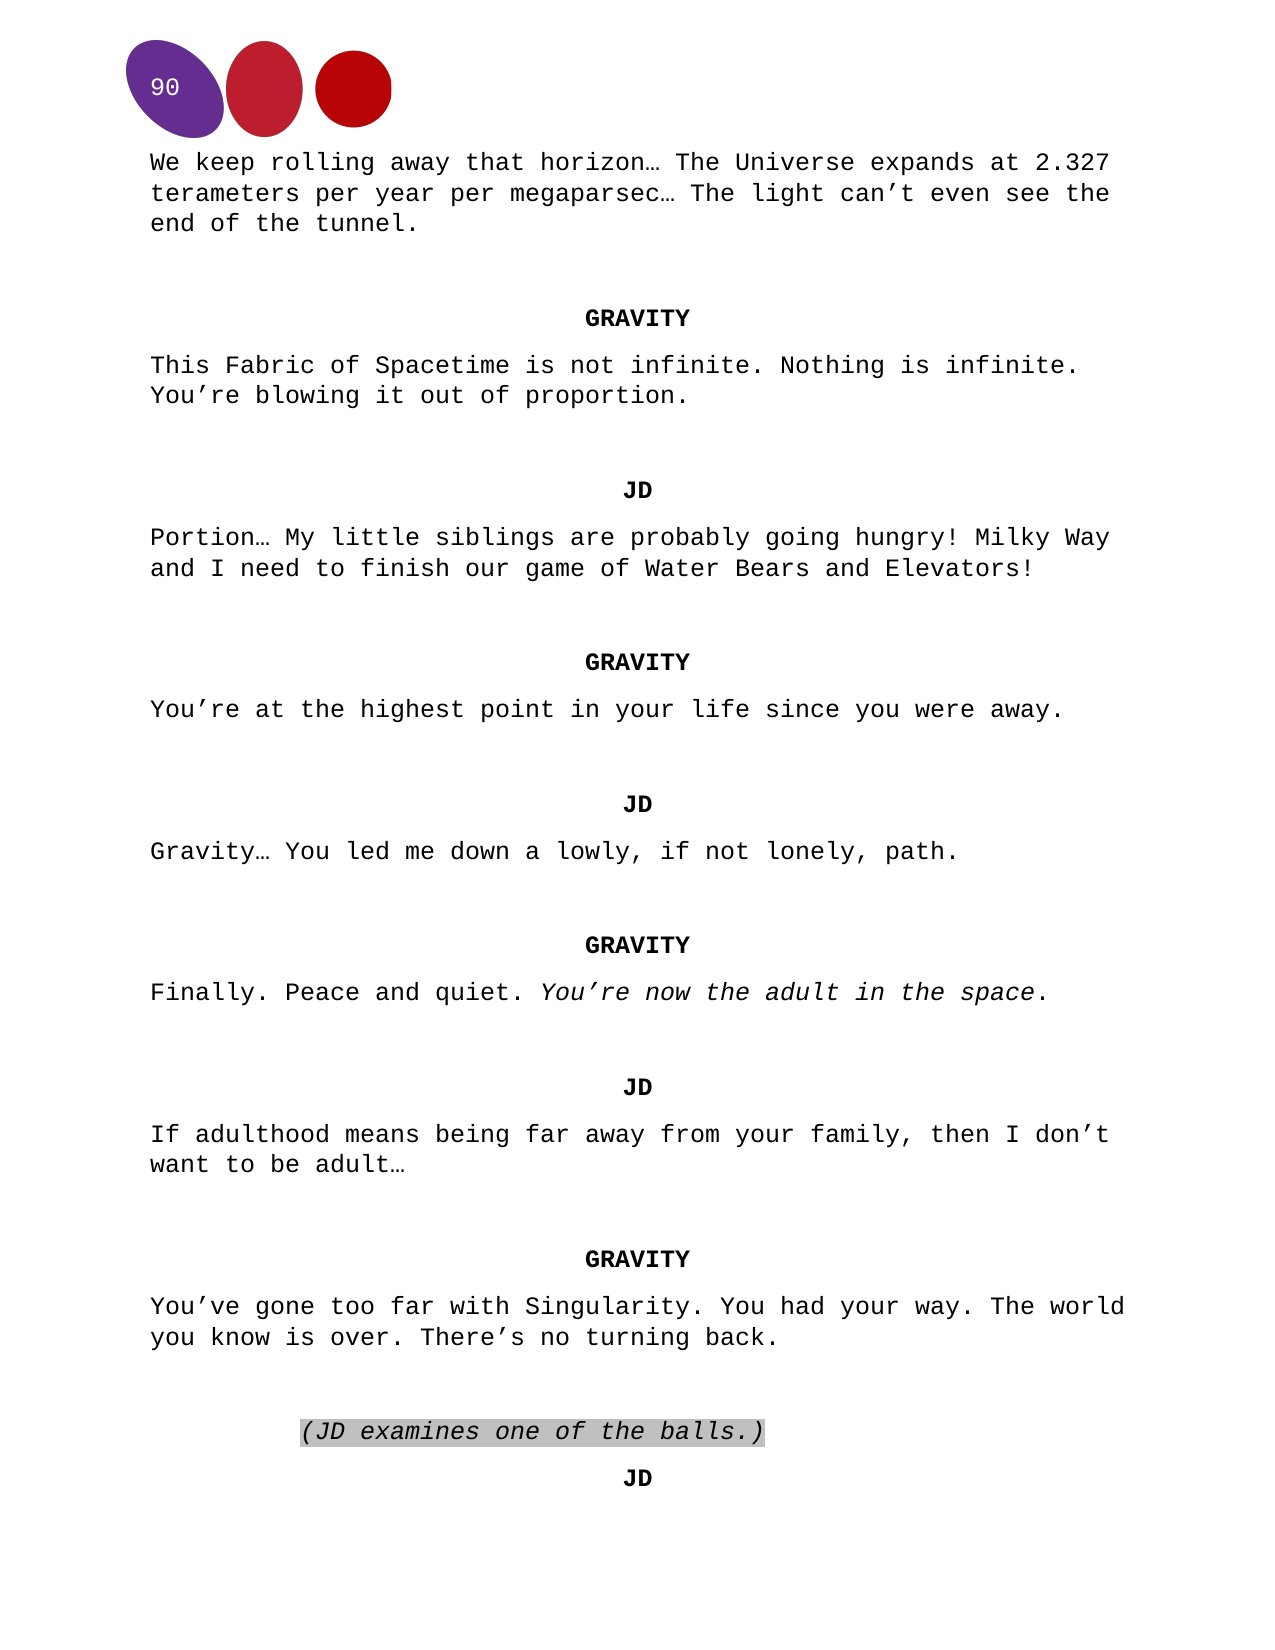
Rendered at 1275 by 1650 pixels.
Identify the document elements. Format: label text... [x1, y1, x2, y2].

text This Fabric of Spacetime is not infinite. Nothing is infinite. You’re blowing it out of proportion. [150, 353, 1125, 411]
text (JD examines one of the balls.) [150, 1418, 1125, 1447]
text JD [150, 1466, 1125, 1494]
text GRAVITY [150, 305, 1125, 334]
text Finally. Peace and quiet. You’re now the adult in the space. [150, 980, 1125, 1008]
text JD [150, 477, 1125, 506]
picture [126, 40, 392, 138]
text JD [150, 1074, 1125, 1103]
text You’re at the highest point in your life since you were away. [150, 697, 1125, 725]
text We keep rolling away that horizon… The Universe expands at 2.327 terameters per year per megaparsec… The light can’t even see the end of the tunnel. [150, 150, 1125, 239]
text GRAVITY [150, 649, 1125, 678]
text Gravity… You led me down a lowly, if not lonely, path. [150, 838, 1125, 867]
text You’ve gone too far with Singularity. You had your way. The world you know is over. There’s no turning back. [150, 1293, 1125, 1352]
text GRAVITY [150, 1246, 1125, 1275]
text If adulthood means being far away from your family, then I don’t want to be adult… [150, 1121, 1125, 1180]
text JD [150, 791, 1125, 819]
text GRAVITY [150, 933, 1125, 961]
text Portion… My little siblings are probably going hungry! Milky Way and I need to finish our game of Water Bears and Elevators! [150, 525, 1125, 583]
